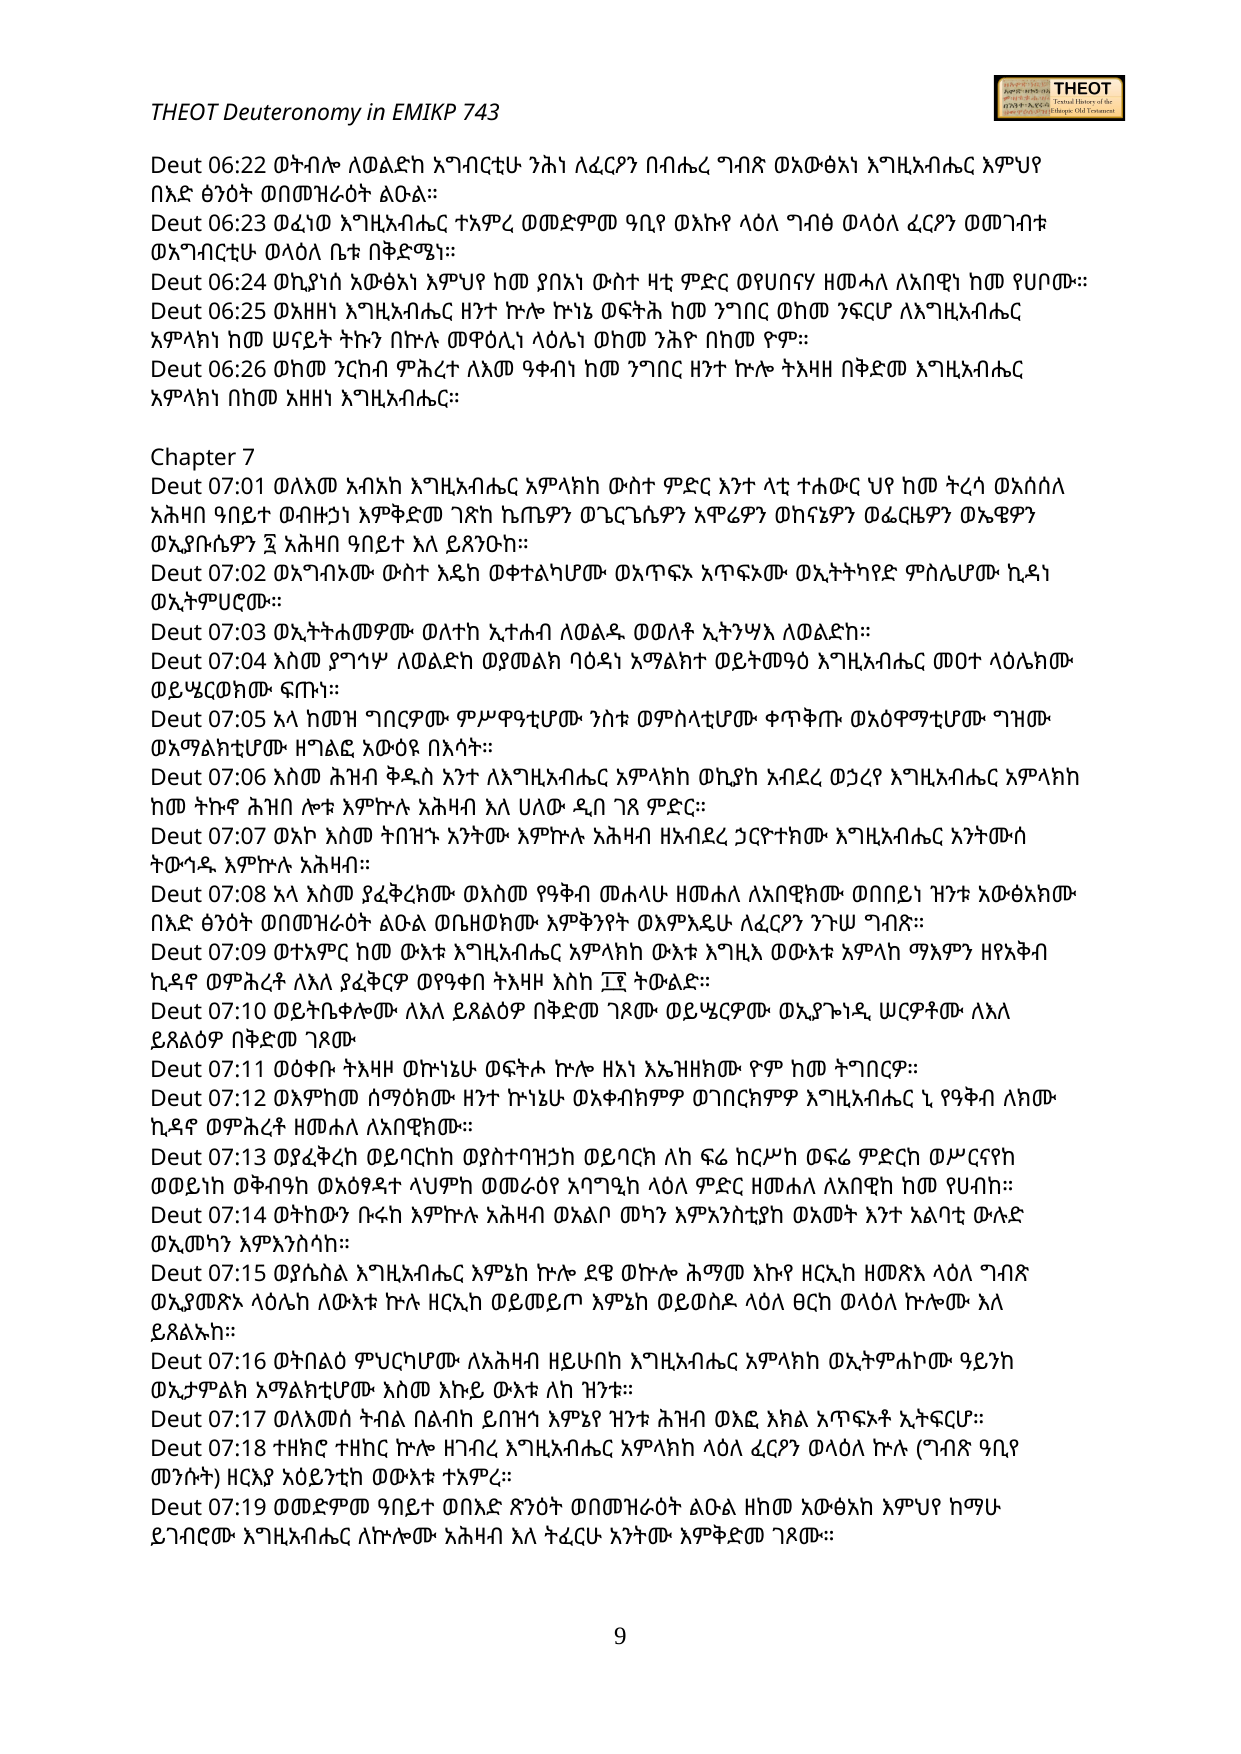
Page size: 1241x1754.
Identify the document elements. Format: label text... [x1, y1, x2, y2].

text Deut 07:08 አላ እስመ ያፈቅረክሙ ወእስመ የዓቅብ መሐላሁ ዘመሐለ ለአበዊክሙ ወበበይነ ዝንቱ አውፅአክሙ በእድ ፅንዕት ወበመዝራዕት ልዑል ወቤዘወክሙ እምቅንየት ወእምእዴሁ ለፈርዖን ንጉሠ ግብጽ። [150, 879, 1090, 937]
text Chapter 7 [150, 442, 1090, 471]
text Deut 06:25 ወአዘዘነ እግዚአብሔር ዘንተ ኵሎ ኵነኔ ወፍትሕ ከመ ንግበር ወከመ ንፍርሆ ለእግዚአብሔር አምላክነ ከመ ሠናይት ትኩን በኵሉ መዋዕሊነ ላዕሌነ ወከመ ንሕዮ በከመ ዮም። [150, 296, 1090, 354]
text Deut 07:10 ወይትቤቀሎሙ ለእለ ይጸልዕዎ በቅድመ ገጾሙ ወይሤርዎሙ ወኢያጐነዲ ሠርዎቶሙ ለእለ ይጸልዕዎ በቅድመ ገጾሙ [150, 996, 1090, 1054]
text Deut 07:03 ወኢትትሐመዎሙ ወለተከ ኢተሐብ ለወልዱ ወወለቶ ኢትንሣእ ለወልድከ። [150, 617, 1090, 646]
text Deut 07:16 ወትበልዕ ምህርካሆሙ ለአሕዛብ ዘይሁበከ እግዚአብሔር አምላክከ ወኢትምሐኮሙ ዓይንከ ወኢታምልክ አማልክቲሆሙ እስመ እኩይ ውእቱ ለከ ዝንቱ። [150, 1346, 1090, 1404]
text Deut 07:06 እስመ ሕዝብ ቅዱስ አንተ ለእግዚአብሔር አምላክከ ወኪያከ አብደረ ወኃረየ እግዚአብሔር አምላክከ ከመ ትኩኖ ሕዝበ ሎቱ እምኵሉ አሕዛብ እለ ሀለው ዲበ ገጸ ምድር። [150, 762, 1090, 821]
text Deut 07:17 ወለእመሰ ትብል በልብከ ይበዝኅ እምኔየ ዝንቱ ሕዝብ ወእፎ እክል አጥፍኦቶ ኢትፍርሆ። [150, 1404, 1090, 1433]
text Deut 07:05 አላ ከመዝ ግበርዎሙ ምሥዋዓቲሆሙ ንስቱ ወምስላቲሆሙ ቀጥቅጡ ወአዕዋማቲሆሙ ግዝሙ ወአማልክቲሆሙ ዘግልፎ አውዕዩ በእሳት። [150, 704, 1090, 762]
text Deut 06:22 ወትብሎ ለወልድከ አግብርቲሁ ንሕነ ለፈርዖን በብሔረ ግብጽ ወአውፅአነ እግዚአብሔር እምህየ በእድ ፅንዕት ወበመዝራዕት ልዑል። [150, 150, 1090, 208]
text Deut 07:02 ወአግብኦሙ ውስተ እዴከ ወቀተልካሆሙ ወአጥፍኦ አጥፍኦሙ ወኢትትካየድ ምስሌሆሙ ኪዳነ ወኢትምሀሮሙ። [150, 558, 1090, 617]
text Deut 06:24 ወኪያነሰ አውፅአነ እምህየ ከመ ያበአነ ውስተ ዛቲ ምድር ወየሀበናሃ ዘመሓለ ለአበዊነ ከመ የሀቦሙ። [150, 267, 1090, 296]
text Deut 06:26 ወከመ ንርከብ ምሕረተ ለእመ ዓቀብነ ከመ ንግበር ዘንተ ኵሎ ትእዛዘ በቅድመ እግዚአብሔር አምላክነ በከመ አዘዘነ እግዚአብሔር። [150, 354, 1090, 412]
text Deut 07:15 ወያሴስል እግዚአብሔር እምኔከ ኵሎ ደዌ ወኵሎ ሕማመ እኩየ ዘርኢከ ዘመጽእ ላዕለ ግብጽ ወኢያመጽኦ ላዕሌከ ለውእቱ ኵሉ ዘርኢከ ወይመይጦ እምኔከ ወይወስዶ ላዕለ ፀርከ ወላዕለ ኵሎሙ እለ ይጸልኡከ። [150, 1258, 1090, 1346]
text Deut 07:19 ወመድምመ ዓበይተ ወበእድ ጽንዕት ወበመዝራዕት ልዑል ዘከመ አውፅአከ እምህየ ከማሁ ይገብሮሙ እግዚአብሔር ለኵሎሙ አሕዛብ እለ ትፈርሁ አንትሙ እምቅድመ ገጾሙ። [150, 1492, 1090, 1550]
text Deut 07:11 ወዕቀቡ ትእዛዞ ወኵነኔሁ ወፍትሖ ኵሎ ዘአነ እኤዝዘክሙ ዮም ከመ ትግበርዎ። [150, 1054, 1090, 1083]
text Deut 07:04 እስመ ያግኅሦ ለወልድከ ወያመልክ ባዕዳነ አማልክተ ወይትመዓዕ እግዚአብሔር መዐተ ላዕሌክሙ ወይሤርወክሙ ፍጡነ። [150, 646, 1090, 704]
text Deut 06:23 ወፈነወ እግዚአብሔር ተአምረ ወመድምመ ዓቢየ ወእኩየ ላዕለ ግብፅ ወላዕለ ፈርዖን ወመገብቱ ወአግብርቲሁ ወላዕለ ቤቱ በቅድሜነ። [150, 208, 1090, 267]
text Deut 07:01 ወለእመ አብአከ እግዚአብሔር አምላክከ ውስተ ምድር እንተ ላቲ ተሐውር ህየ ከመ ትረሳ ወአሰሰለ አሕዛበ ዓበይተ ወብዙኃነ እምቅድመ ገጽከ ኬጤዎን ወጌርጌሴዎን አሞሬዎን ወከናኔዎን ወፌርዜዎን ወኤዌዎን ወኢያቡሴዎን ፯ አሕዛበ ዓበይተ እለ ይጸንዑከ። [150, 471, 1090, 558]
text Deut 07:07 ወአኮ እስመ ትበዝኁ አንትሙ እምኵሉ አሕዛብ ዘአብደረ ኃርዮተክሙ እግዚአብሔር አንትሙሰ ትውኅዱ እምኵሉ አሕዛብ። [150, 821, 1090, 879]
text Deut 07:18 ተዘክሮ ተዘከር ኵሎ ዘገብረ እግዚአብሔር አምላክከ ላዕለ ፈርዖን ወላዕለ ኵሉ (ግብጽ ዓቢየ መንሱት) ዘርእያ አዕይንቲከ ወውእቱ ተአምረ። [150, 1433, 1090, 1492]
picture [993, 75, 1125, 121]
text Deut 07:09 ወተአምር ከመ ውእቱ እግዚአብሔር አምላክከ ውእቱ እግዚእ ወውእቱ አምላከ ማእምን ዘየአቅብ ኪዳኖ ወምሕረቶ ለእለ ያፈቅርዎ ወየዓቀበ ትእዛዞ እስከ ፲፻ ትውልድ። [150, 937, 1090, 996]
text Deut 07:12 ወእምከመ ሰማዕክሙ ዘንተ ኵነኔሁ ወአቀብክምዎ ወገበርክምዎ እግዚአብሔር ኒ የዓቅብ ለክሙ ኪዳኖ ወምሕረቶ ዘመሐለ ለአበዊክሙ። [150, 1083, 1090, 1142]
text Deut 07:13 ወያፈቅረከ ወይባርከከ ወያስተባዝኃከ ወይባርክ ለከ ፍሬ ከርሥከ ወፍሬ ምድርከ ወሥርናየከ ወወይነከ ወቅብዓከ ወአዕፃዳተ ላህምከ ወመራዕየ አባግዒከ ላዕለ ምድር ዘመሐለ ለአበዊከ ከመ የሀብከ። [150, 1142, 1090, 1200]
text Deut 07:14 ወትከውን ቡሩከ እምኵሉ አሕዛብ ወአልቦ መካን እምአንስቲያከ ወአመት እንተ አልባቲ ውሉድ ወኢመካን እምእንስሳከ። [150, 1200, 1090, 1258]
